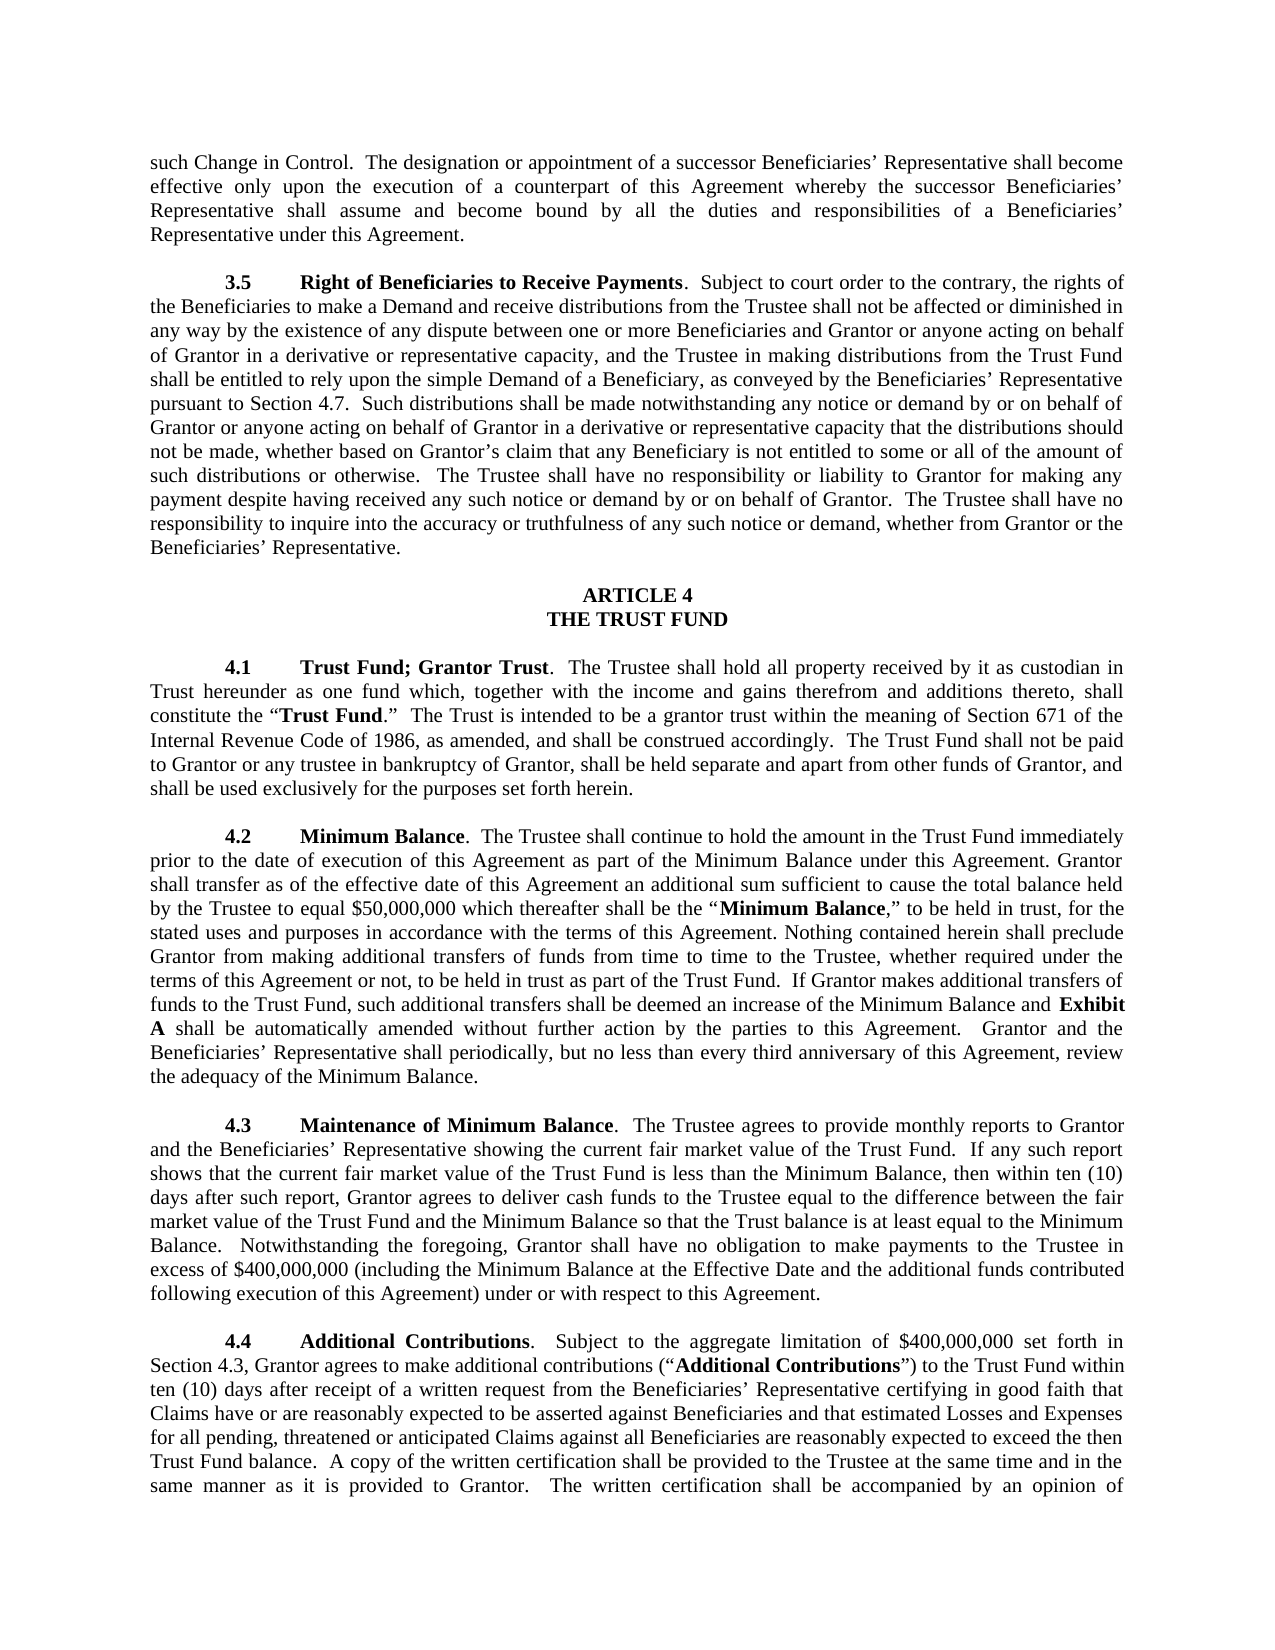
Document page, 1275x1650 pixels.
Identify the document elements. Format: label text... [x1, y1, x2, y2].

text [150, 150, 1125, 246]
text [150, 1329, 1125, 1497]
text 4.3 Maintenance of Minimum Balance. The Trustee agrees to provide monthly reports to Grantor and the Beneficiaries’ Representative showing the current fair market value of the Trust Fund. If any such report shows that the current fair market value of the Trust Fund is less than the Minimum Balance, then within ten (10) days after such report, Grantor agrees to deliver cash funds to the Trustee equal to the difference between the fair market value of the Trust Fund and the Minimum Balance so that the Trust balance is at least equal to the Minimum Balance. Notwithstanding the foregoing, Grantor shall have no obligation to make payments to the Trustee in excess of $400,000,000 (including the Minimum Balance at the Effective Date and the additional funds contributed following execution of this Agreement) under or with respect to this Agreement. [150, 1112, 1125, 1305]
text THE TRUST FUND [150, 607, 1125, 631]
text 4.1 Trust Fund; Grantor Trust. The Trustee shall hold all property received by it as custodian in Trust hereunder as one fund which, together with the income and gains therefrom and additions thereto, shall constitute the “Trust Fund.” The Trust is intended to be a grantor trust within the meaning of Section 671 of the Internal Revenue Code of 1986, as amended, and shall be construed accordingly. The Trust Fund shall not be paid to Grantor or any trustee in bankruptcy of Grantor, shall be held separate and apart from other funds of Grantor, and shall be used exclusively for the purposes set forth herein. [150, 655, 1125, 800]
text 3.5 Right of Beneficiaries to Receive Payments. Subject to court order to the contrary, the rights of the Beneficiaries to make a Demand and receive distributions from the Trustee shall not be affected or diminished in any way by the existence of any dispute between one or more Beneficiaries and Grantor or anyone acting on behalf of Grantor in a derivative or representative capacity, and the Trustee in making distributions from the Trust Fund shall be entitled to rely upon the simple Demand of a Beneficiary, as conveyed by the Beneficiaries’ Representative pursuant to Section 4.7. Such distributions shall be made notwithstanding any notice or demand by or on behalf of Grantor or anyone acting on behalf of Grantor in a derivative or representative capacity that the distributions should not be made, whether based on Grantor’s claim that any Beneficiary is not entitled to some or all of the amount of such distributions or otherwise. The Trustee shall have no responsibility or liability to Grantor for making any payment despite having received any such notice or demand by or on behalf of Grantor. The Trustee shall have no responsibility to inquire into the accuracy or truthfulness of any such notice or demand, whether from Grantor or the Beneficiaries’ Representative. [150, 270, 1125, 559]
text 4.2 Minimum Balance. The Trustee shall continue to hold the amount in the Trust Fund immediately prior to the date of execution of this Agreement as part of the Minimum Balance under this Agreement. Grantor shall transfer as of the effective date of this Agreement an additional sum sufficient to cause the total balance held by the Trustee to equal $50,000,000 which thereafter shall be the “Minimum Balance,” to be held in trust, for the stated uses and purposes in accordance with the terms of this Agreement. Nothing contained herein shall preclude Grantor from making additional transfers of funds from time to time to the Trustee, whether required under the terms of this Agreement or not, to be held in trust as part of the Trust Fund. If Grantor makes additional transfers of funds to the Trust Fund, such additional transfers shall be deemed an increase of the Minimum Balance and Exhibit A shall be automatically amended without further action by the parties to this Agreement. Grantor and the Beneficiaries’ Representative shall periodically, but no less than every third anniversary of this Agreement, review the adequacy of the Minimum Balance. [150, 824, 1125, 1088]
text ARTICLE 4 [150, 583, 1125, 607]
